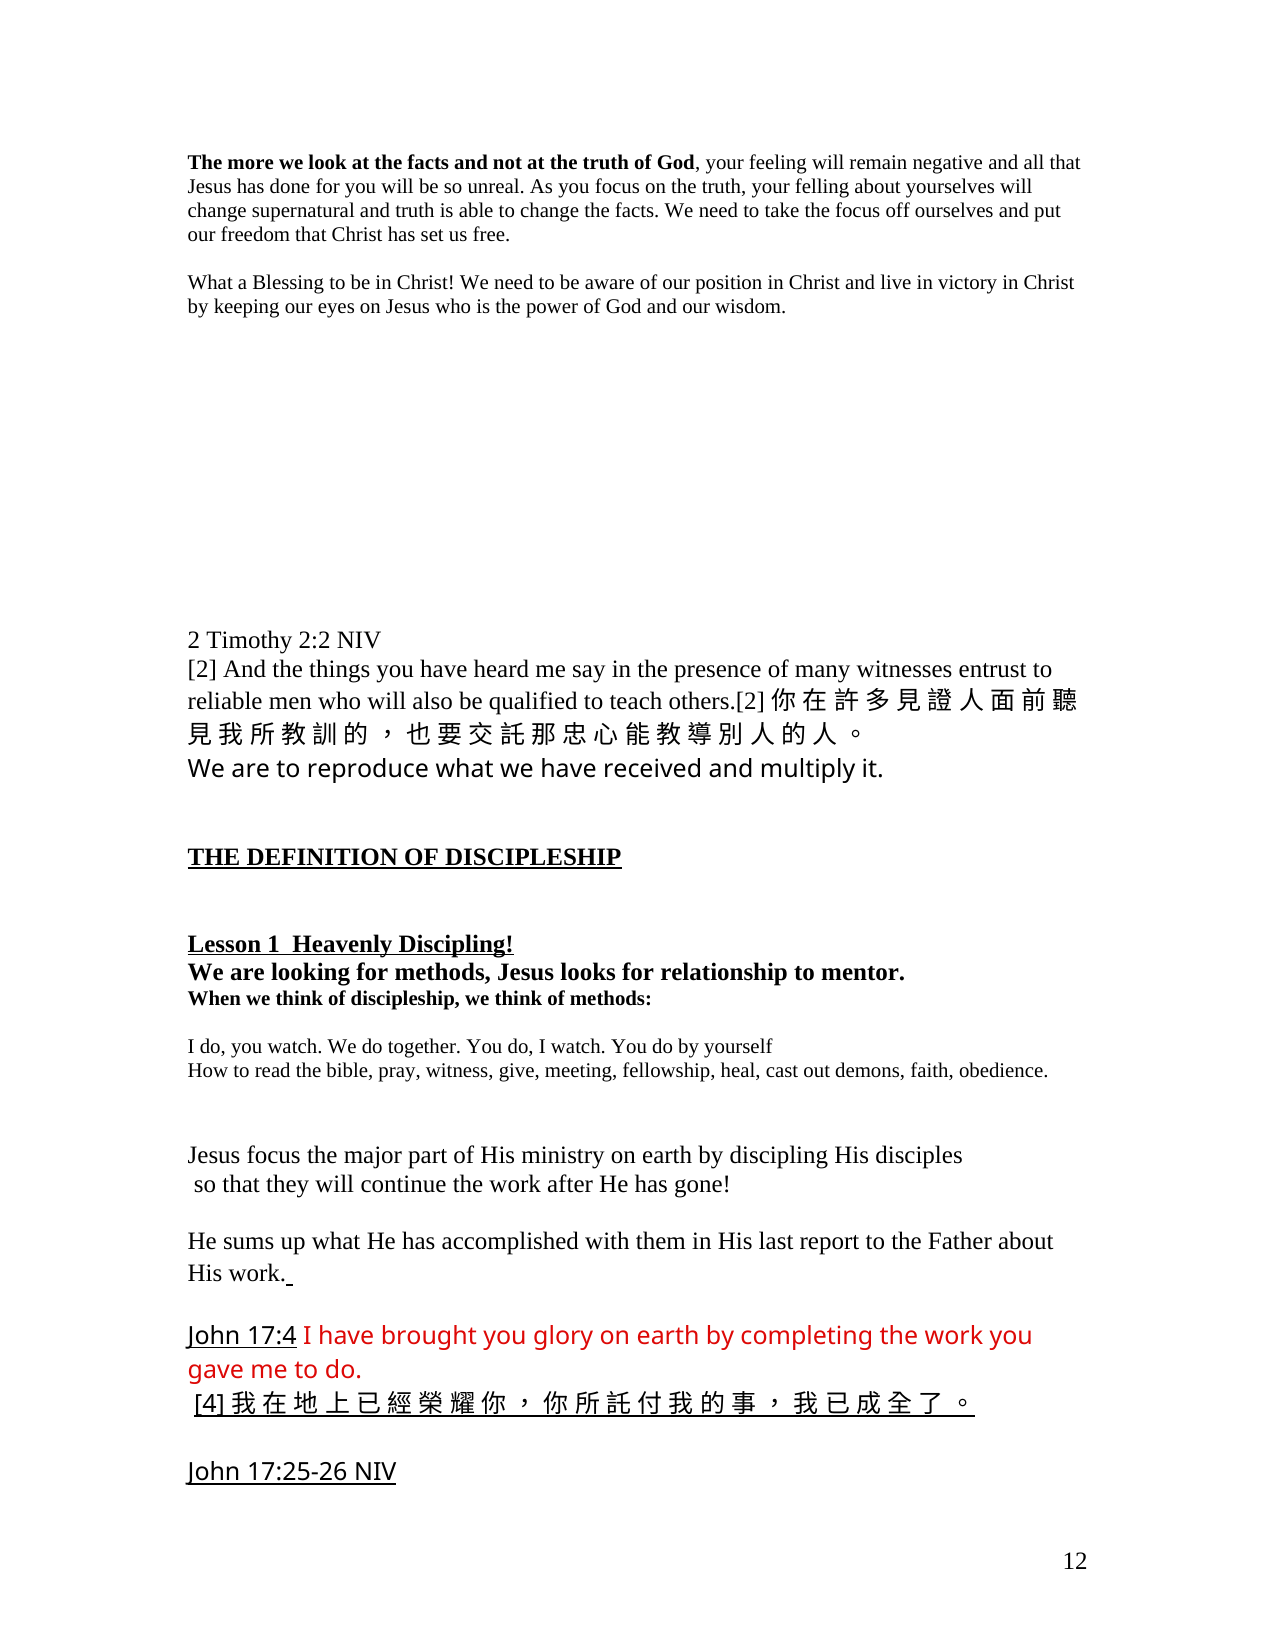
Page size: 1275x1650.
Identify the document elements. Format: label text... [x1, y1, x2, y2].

text We are to reproduce what we have received and multiply it. [187, 751, 1087, 785]
text so that they will continue the work after He has gone! [187, 1169, 1087, 1197]
text I do, you watch. We do together. You do, I watch. You do by yourself [187, 1034, 1087, 1058]
text The more we look at the facts and not at the truth of God, your feeling will remain negative and all that Jesus has done for you will be so unreal. As you focus on the truth, your felling about yourselves will change supernatural and truth is able to change the facts. We need to take the focus off ourselves and put our freedom that Christ has set us free. [187, 150, 1087, 246]
text How to read the bible, pray, witness, give, meeting, fellowship, heal, cast out demons, faith, obedience. [187, 1058, 1087, 1082]
text [2] And the things you have heard me say in the presence of many witnesses entrust to reliable men who will also be qualified to teach others.[2] 你 在 許 多 見 證 人 面 前 聽 見 我 所 教 訓 的 ， 也 要 交 託 那 忠 心 能 教 導 別 人 的 人 。 [187, 654, 1087, 751]
text When we think of discipleship, we think of methods: [187, 986, 1087, 1010]
text 2 Timothy 2:2 NIV [187, 625, 1087, 654]
text [4] 我 在 地 上 已 經 榮 耀 你 ， 你 所 託 付 我 的 事 ， 我 已 成 全 了 。 [187, 1386, 1087, 1420]
subtitle THE DEFINITION OF DISCIPLESHIP [187, 842, 1087, 871]
text John 17:25-26 NIV [187, 1454, 1087, 1488]
text John 17:4 I have brought you glory on earth by completing the work you gave me to do. [187, 1318, 1087, 1386]
text He sums up what He has accomplished with them in His last report to the Father about His work. [187, 1226, 1087, 1289]
text What a Blessing to be in Christ! We need to be aware of our position in Christ and live in victory in Christ by keeping our eyes on Jesus who is the power of God and our wisdom. [187, 270, 1087, 318]
text Jesus focus the major part of His ministry on earth by discipling His disciples [187, 1140, 1087, 1169]
subtitle Lesson 1 Heavenly Discipling! [187, 929, 1087, 957]
text We are looking for methods, Jesus looks for relationship to mentor. [187, 957, 1087, 986]
